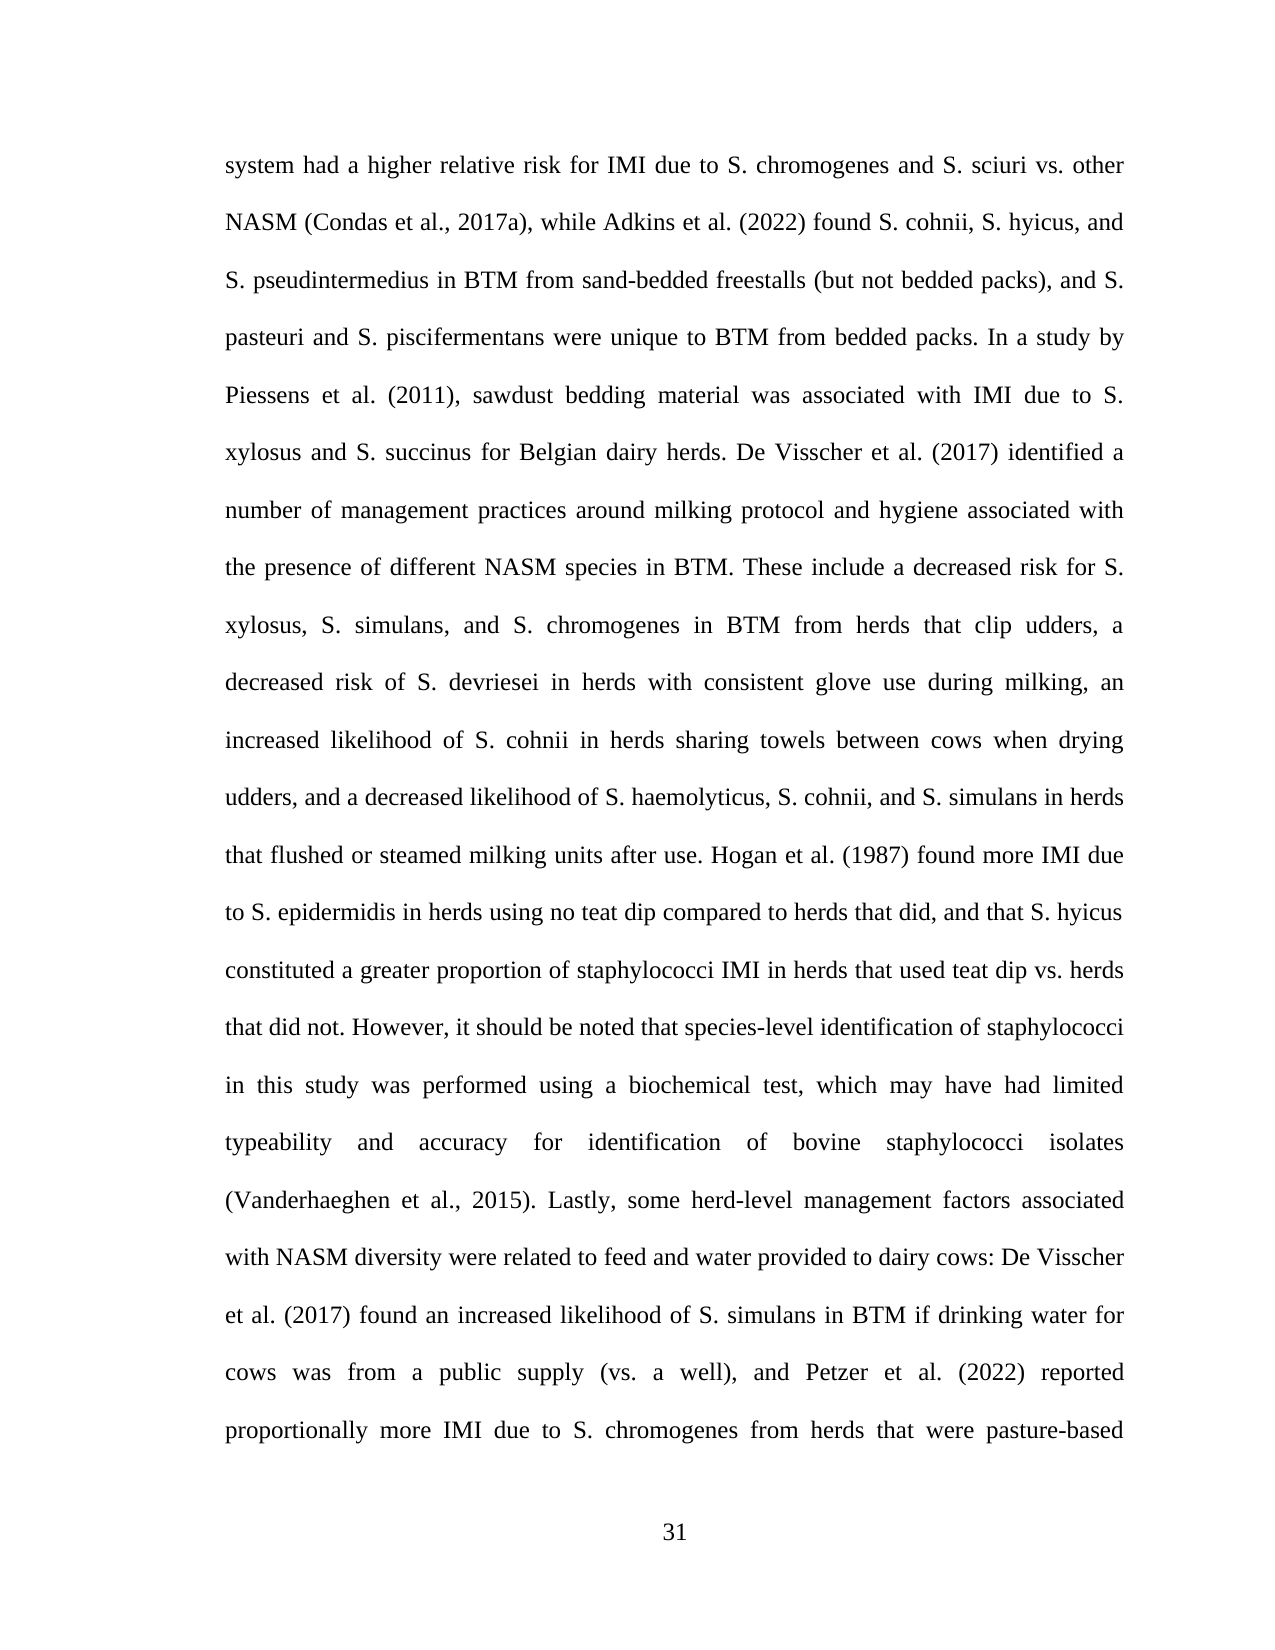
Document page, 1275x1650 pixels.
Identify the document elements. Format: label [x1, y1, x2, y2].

text [225, 150, 1125, 1444]
